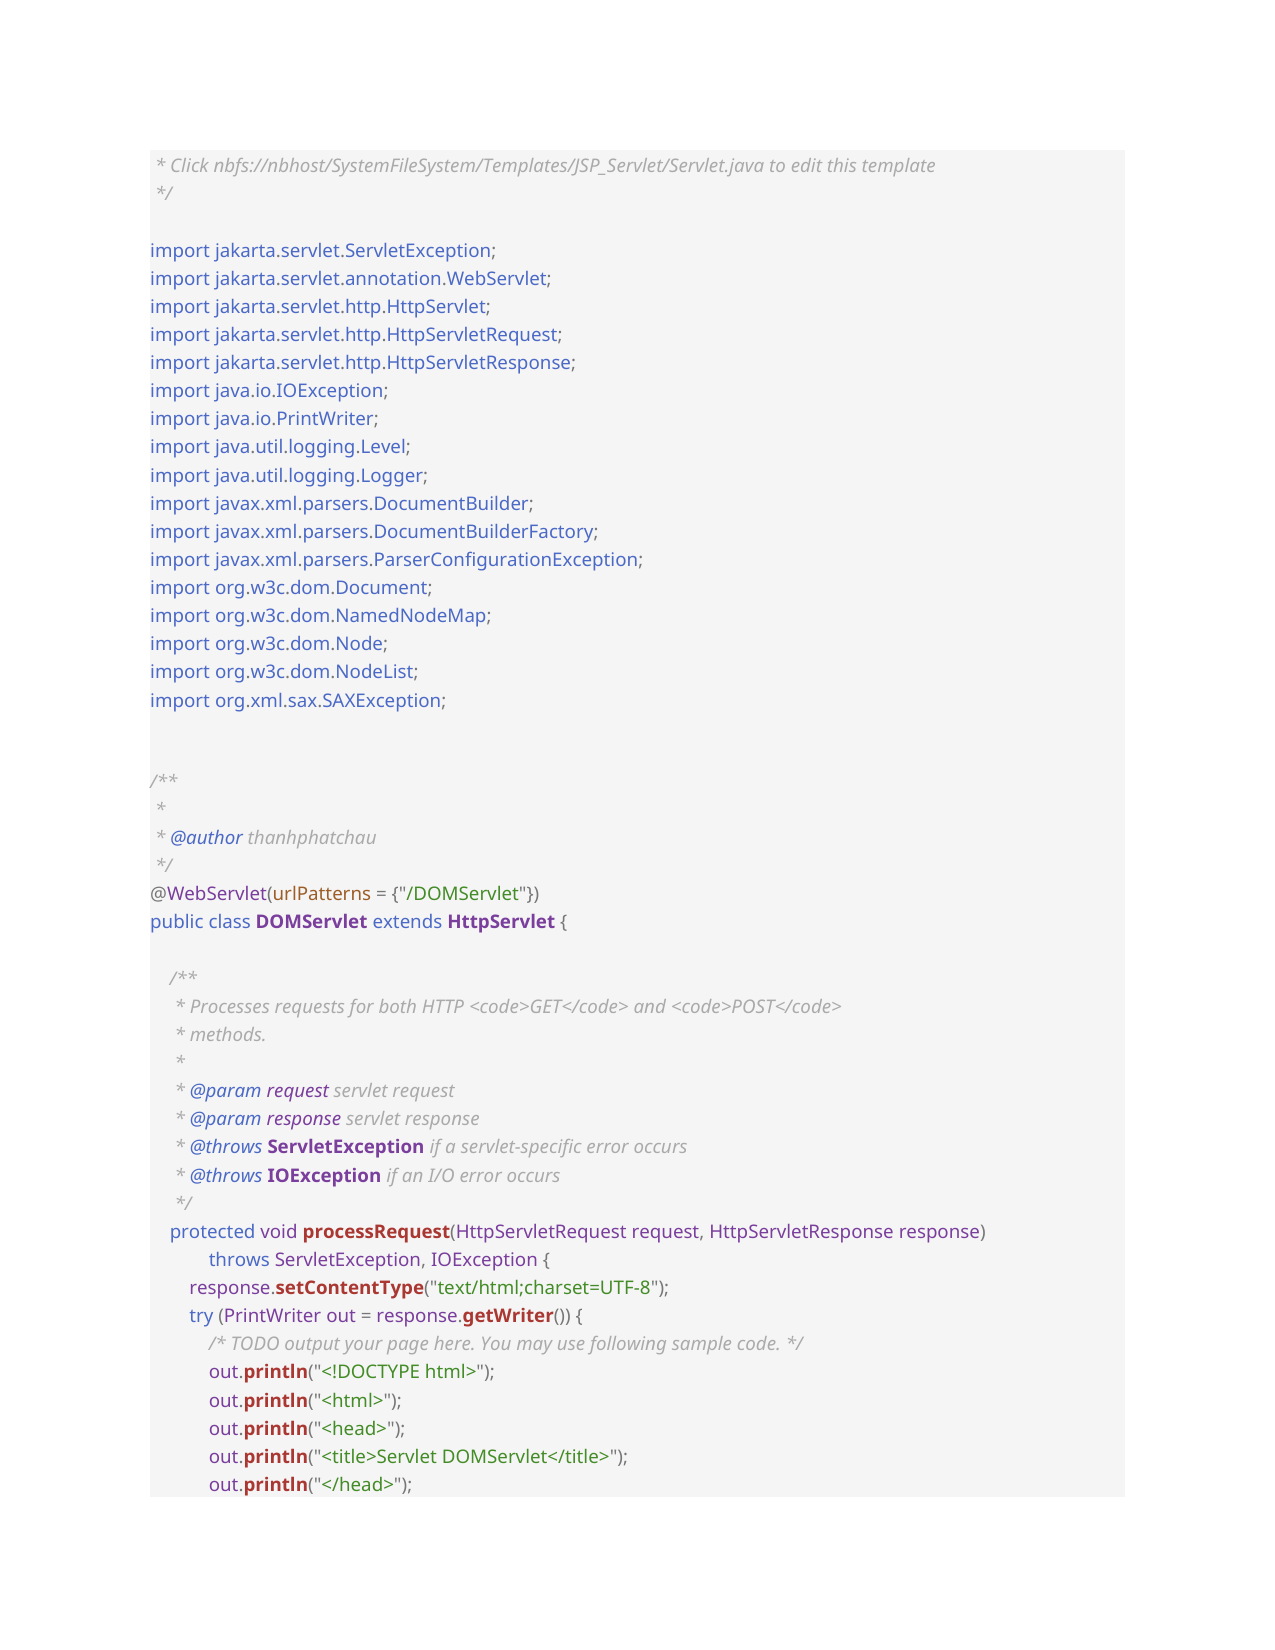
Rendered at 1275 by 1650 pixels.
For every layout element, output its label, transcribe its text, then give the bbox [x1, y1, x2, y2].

text /** [150, 766, 1125, 794]
text import javax.xml.parsers.DocumentBuilder; [150, 487, 1125, 516]
text * [150, 1047, 1125, 1075]
text try (PrintWriter out = response.getWriter()) { [150, 1300, 1125, 1328]
text import java.util.logging.Logger; [150, 459, 1125, 487]
text import org.w3c.dom.Node; [150, 628, 1125, 656]
text /** [150, 962, 1125, 991]
text import javax.xml.parsers.ParserConfigurationException; [150, 544, 1125, 572]
text */ [150, 850, 1125, 878]
text import jakarta.servlet.http.HttpServlet; [150, 291, 1125, 319]
text protected void processRequest(HttpServletRequest request, HttpServletResponse response) [150, 1216, 1125, 1244]
text */ [150, 178, 1125, 206]
text * @throws IOException if an I/O error occurs [150, 1159, 1125, 1187]
text import org.w3c.dom.NodeList; [150, 656, 1125, 684]
text * [150, 794, 1125, 822]
text import org.w3c.dom.NamedNodeMap; [150, 600, 1125, 628]
text import java.io.PrintWriter; [150, 403, 1125, 431]
text import java.io.IOException; [150, 375, 1125, 403]
text * @param response servlet response [150, 1103, 1125, 1131]
text import jakarta.servlet.annotation.WebServlet; [150, 262, 1125, 291]
text import jakarta.servlet.http.HttpServletRequest; [150, 319, 1125, 347]
text out.println("</head>"); [150, 1469, 1125, 1497]
text throws ServletException, IOException { [150, 1244, 1125, 1272]
text out.println("<!DOCTYPE html>"); [150, 1356, 1125, 1384]
text * Processes requests for both HTTP <code>GET</code> and <code>POST</code> [150, 991, 1125, 1019]
text import jakarta.servlet.http.HttpServletResponse; [150, 347, 1125, 375]
text import org.w3c.dom.Document; [150, 572, 1125, 600]
text /* TODO output your page here. You may use following sample code. */ [150, 1328, 1125, 1356]
text out.println("<html>"); [150, 1384, 1125, 1412]
text import javax.xml.parsers.DocumentBuilderFactory; [150, 516, 1125, 544]
text * @throws ServletException if a servlet-specific error occurs [150, 1131, 1125, 1159]
text import jakarta.servlet.ServletException; [150, 234, 1125, 262]
text import java.util.logging.Level; [150, 431, 1125, 459]
text out.println("<title>Servlet DOMServlet</title>"); [150, 1441, 1125, 1469]
text * @author thanhphatchau [150, 822, 1125, 850]
text out.println("<head>"); [150, 1412, 1125, 1441]
text public class DOMServlet extends HttpServlet { [150, 906, 1125, 934]
text import org.xml.sax.SAXException; [150, 684, 1125, 712]
text * methods. [150, 1019, 1125, 1047]
text * @param request servlet request [150, 1075, 1125, 1103]
text */ [150, 1187, 1125, 1216]
text @WebServlet(urlPatterns = {"/DOMServlet"}) [150, 878, 1125, 906]
text * Click nbfs://nbhost/SystemFileSystem/Templates/JSP_Servlet/Servlet.java to edit this template [150, 150, 1125, 178]
text response.setContentType("text/html;charset=UTF-8"); [150, 1272, 1125, 1300]
